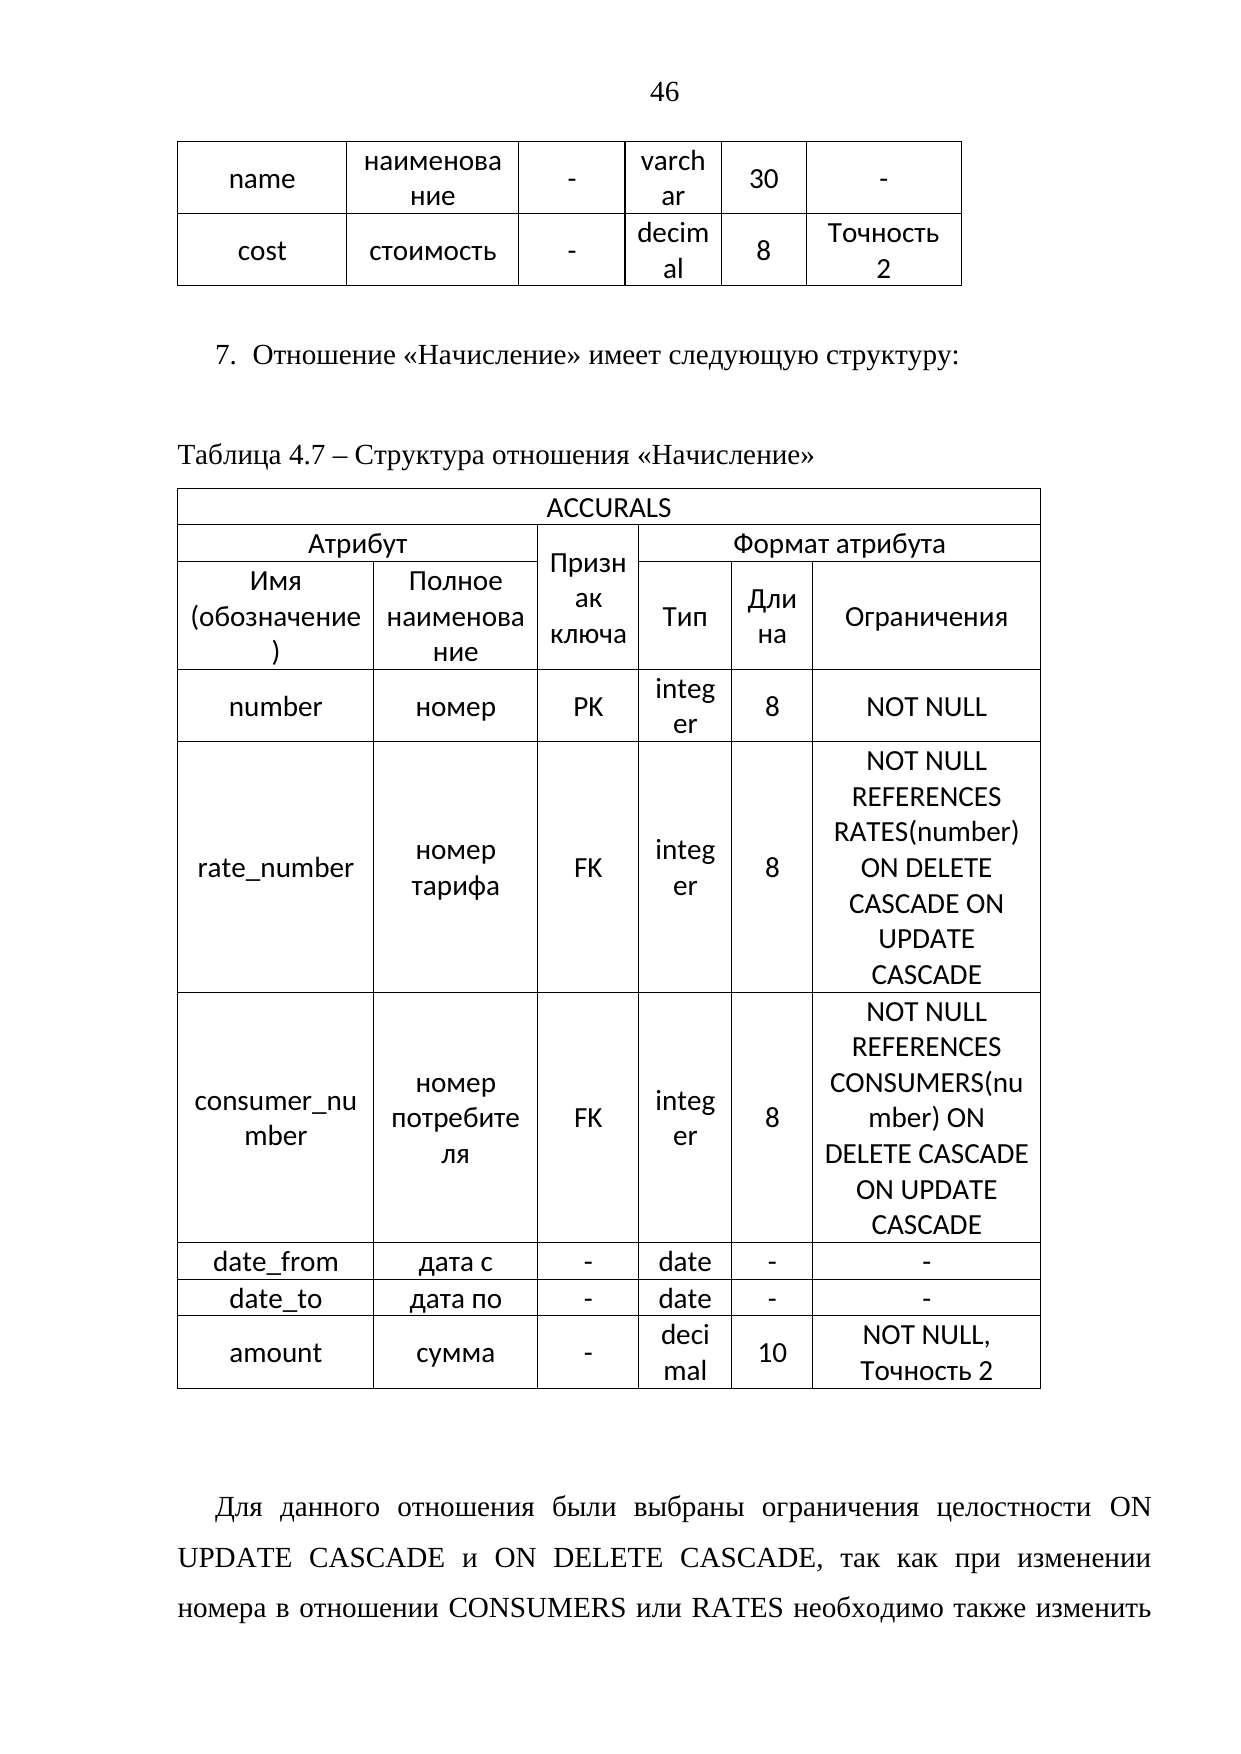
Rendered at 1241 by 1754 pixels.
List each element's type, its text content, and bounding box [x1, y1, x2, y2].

table_cell NOT NULL REFERENCES CONSUMERS(number) ON DELETE CASCADE ON UPDATE CASCADE [813, 993, 1040, 1242]
table_cell date [639, 1243, 731, 1279]
table_cell Точность 2 [807, 214, 961, 285]
table_cell rate_number [178, 742, 373, 992]
table_cell - [538, 1316, 638, 1388]
table_cell FK [538, 993, 638, 1242]
table_cell Признак ключа [538, 525, 638, 669]
table_cell 8 [722, 214, 806, 285]
table_cell - [538, 1243, 638, 1279]
table_cell date_to [178, 1280, 373, 1315]
table_cell - [807, 142, 961, 213]
table_cell Имя (обозначение) [178, 562, 373, 669]
table_cell 8 [732, 742, 812, 992]
table_cell consumer_number [178, 993, 373, 1242]
list Отношение «Начисление» имеет следующую структуру: [215, 337, 1152, 370]
table_cell Формат атрибута [639, 525, 1040, 561]
table_cell - [813, 1243, 1040, 1279]
table_cell наименование [347, 142, 518, 213]
table_cell cost [178, 214, 346, 285]
table_cell дата с [374, 1243, 537, 1279]
table_cell NOT NULL, Точность 2 [813, 1316, 1040, 1388]
table_cell - [813, 1280, 1040, 1315]
table_cell - [732, 1243, 812, 1279]
table_cell сумма [374, 1316, 537, 1388]
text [177, 1489, 1152, 1623]
table_cell номер [374, 670, 537, 741]
table_cell varchar [626, 142, 721, 213]
table_cell NOT NULL [813, 670, 1040, 741]
table_cell 8 [732, 993, 812, 1242]
table_cell 30 [722, 142, 806, 213]
text Таблица 4.7 – Структура отношения «Начисление» [177, 437, 1152, 471]
table_cell Атрибут [178, 525, 537, 561]
table_cell Длина [732, 562, 812, 669]
table_cell номер потребителя [374, 993, 537, 1242]
table_cell Полное наименование [374, 562, 537, 669]
table_cell PK [538, 670, 638, 741]
table_cell Тип [639, 562, 731, 669]
table_cell FK [538, 742, 638, 992]
table_cell amount [178, 1316, 373, 1388]
table_cell date_from [178, 1243, 373, 1279]
table_cell date [639, 1280, 731, 1315]
table_header ACCURALS [178, 489, 1040, 524]
table_cell integer [639, 993, 731, 1242]
table_cell integer [639, 742, 731, 992]
table_cell - [732, 1280, 812, 1315]
table_cell 8 [732, 670, 812, 741]
table_cell Ограничения [813, 562, 1040, 669]
table_cell 10 [732, 1316, 812, 1388]
table_cell name [178, 142, 346, 213]
table_cell стоимость [347, 214, 518, 285]
table_cell decimal [626, 214, 721, 285]
table_cell номер тарифа [374, 742, 537, 992]
table_cell decimal [639, 1316, 731, 1388]
table_cell - [519, 142, 624, 213]
table_cell - [519, 214, 624, 285]
table_cell - [538, 1280, 638, 1315]
table_cell NOT NULL REFERENCES RATES(number) ON DELETE CASCADE ON UPDATE CASCADE [813, 742, 1040, 992]
table_cell number [178, 670, 373, 741]
table_cell дата по [374, 1280, 537, 1315]
table_cell integer [639, 670, 731, 741]
